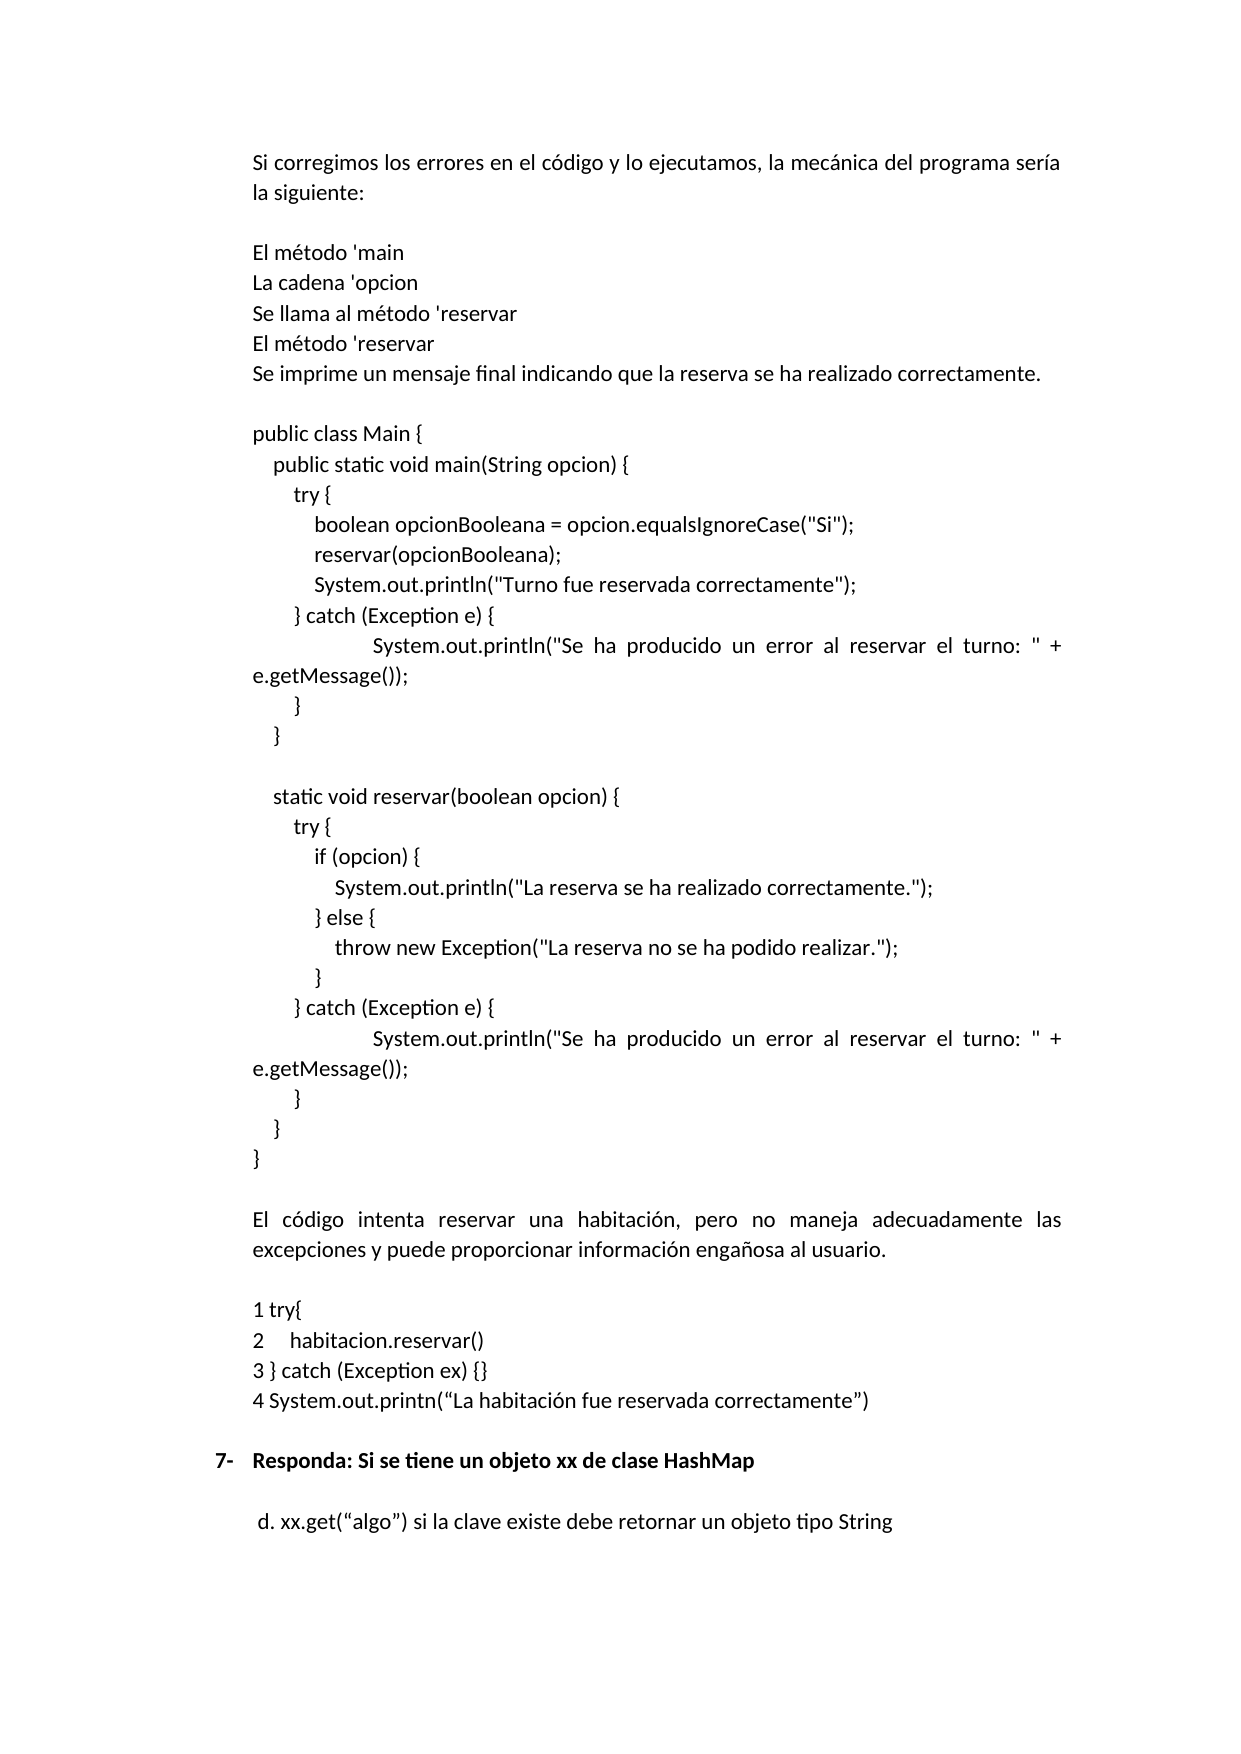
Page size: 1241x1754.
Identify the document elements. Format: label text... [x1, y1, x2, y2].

list public static void main(String opcion) { [252, 450, 1063, 478]
list } [252, 1144, 1063, 1172]
list } [252, 1114, 1063, 1142]
list System.out.println("La reserva se ha realizado correctamente."); [252, 873, 1063, 901]
list } [252, 691, 1063, 719]
list System.out.println("Se ha producido un error al reservar el turno: " + e.getMessage()); [252, 1024, 1063, 1082]
list } [252, 1084, 1063, 1112]
list Si corregimos los errores en el código y lo ejecutamos, la mecánica del programa sería la siguiente: [252, 148, 1063, 206]
list 2 habitacion.reservar() [252, 1326, 1063, 1354]
list throw new Exception("La reserva no se ha podido realizar."); [252, 933, 1063, 961]
list reservar(opcionBooleana); [252, 540, 1063, 568]
list La cadena 'opcion [252, 268, 1063, 296]
list boolean opcionBooleana = opcion.equalsIgnoreCase("Si"); [252, 510, 1063, 538]
list El método 'main [252, 238, 1063, 266]
list public class Main { [252, 419, 1063, 447]
list static void reservar(boolean opcion) { [252, 782, 1063, 810]
list } [252, 963, 1063, 991]
list Responda: Si se tiene un objeto xx de clase HashMap [215, 1447, 1063, 1474]
list El código intenta reservar una habitación, pero no maneja adecuadamente las excepciones y puede proporcionar información engañosa al usuario. [252, 1205, 1063, 1263]
list System.out.println("Se ha producido un error al reservar el turno: " + e.getMessage()); [252, 631, 1063, 689]
list 4 System.out.printn(“La habitación fue reservada correctamente”) [252, 1386, 1063, 1414]
list try { [252, 812, 1063, 840]
list System.out.println("Turno fue reservada correctamente"); [252, 571, 1063, 598]
list if (opcion) { [252, 842, 1063, 870]
list } catch (Exception e) { [252, 993, 1063, 1021]
list } else { [252, 903, 1063, 931]
list Se llama al método 'reservar [252, 299, 1063, 327]
list try { [252, 480, 1063, 508]
list } catch (Exception e) { [252, 601, 1063, 629]
list d. xx.get(“algo”) si la clave existe debe retornar un objeto tipo String [252, 1507, 1063, 1535]
list } [252, 722, 1063, 749]
list 1 try{ [252, 1296, 1063, 1323]
list El método 'reservar [252, 329, 1063, 357]
list Se imprime un mensaje final indicando que la reserva se ha realizado correctamente. [252, 359, 1063, 387]
list 3 } catch (Exception ex) {} [252, 1356, 1063, 1384]
